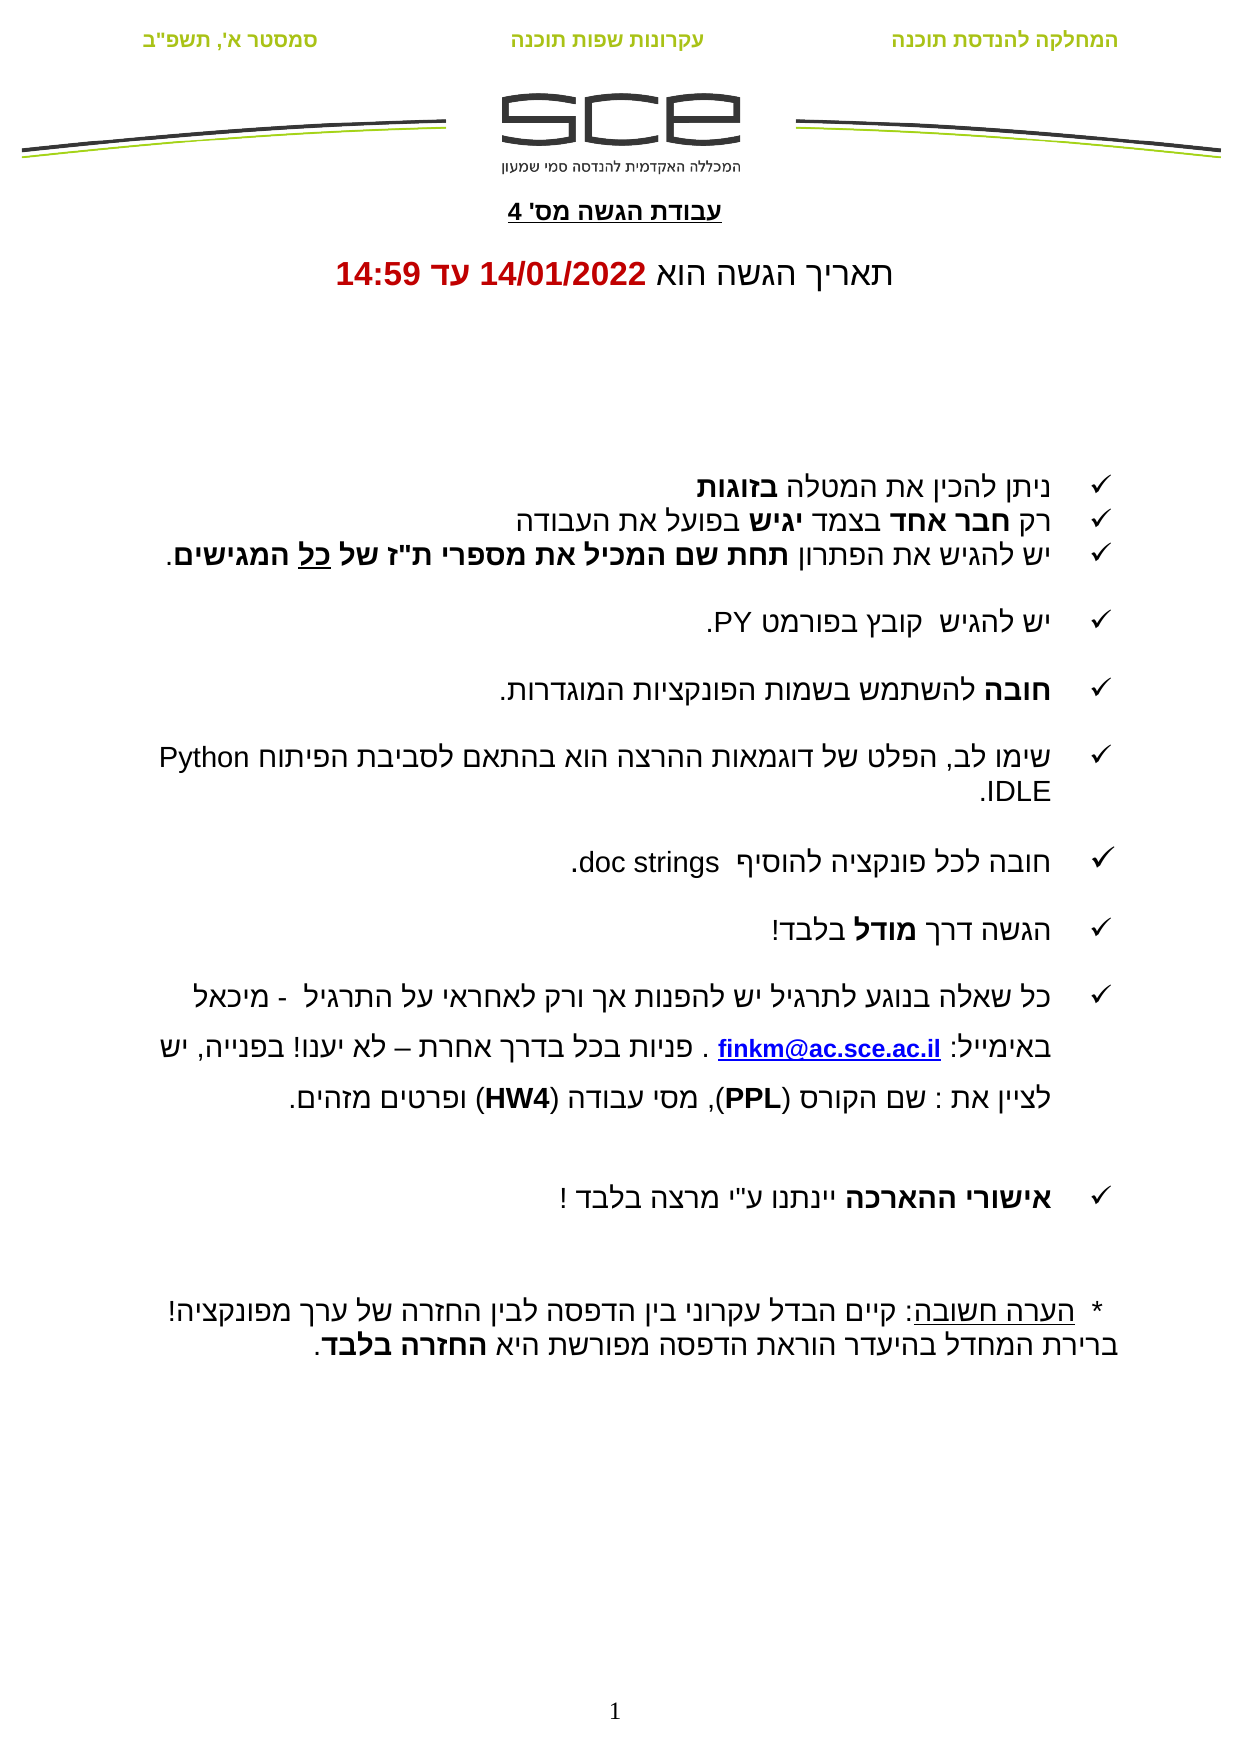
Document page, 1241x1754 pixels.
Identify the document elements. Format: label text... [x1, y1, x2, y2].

text תאריך הגשה הוא 14/01/2022 עד 14:59 [133, 254, 1097, 293]
list חובה להשתמש בשמות הפונקציות המוגדרות. [133, 672, 1089, 706]
list אישורי ההארכה יינתנו ע"י מרצה בלבד ! [133, 1181, 1089, 1215]
text * הערה חשובה: קיים הבדל עקרוני בין הדפסה לבין החזרה של ערך מפונקציה! ברירת המחדל בהיעדר הוראת הדפסה מפורשת היא החזרה בלבד. [133, 1294, 1119, 1361]
list רק חבר אחד בצמד יגיש בפועל את העבודה [133, 504, 1089, 538]
list כל שאלה בנוגע לתרגיל יש להפנות אך ורק לאחראי על התרגיל - מיכאל באימייל: finkm@ac.sce.ac.il . פניות בכל בדרך אחרת – לא יענו! בפנייה, יש לציין את : שם הקורס (PPL), מסי עבודה (HW4) ופרטים מזהים. [133, 980, 1089, 1114]
list שימו לב, הפלט של דוגמאות ההרצה הוא בהתאם לסביבת הפיתוח Python IDLE. [133, 740, 1089, 807]
list חובה לכל פונקציה להוסיף doc strings. [133, 841, 1089, 879]
text עבודת הגשה מס' 4 [133, 197, 1097, 226]
picture [21, 0, 1222, 212]
list ניתן להכין את המטלה בזוגות [133, 470, 1089, 504]
list הגשה דרך מודל בלבד! [133, 913, 1089, 946]
list יש להגיש קובץ בפורמט PY. [133, 605, 1089, 639]
list יש להגיש את הפתרון תחת שם המכיל את מספרי ת"ז של כל המגישים. [133, 538, 1089, 572]
